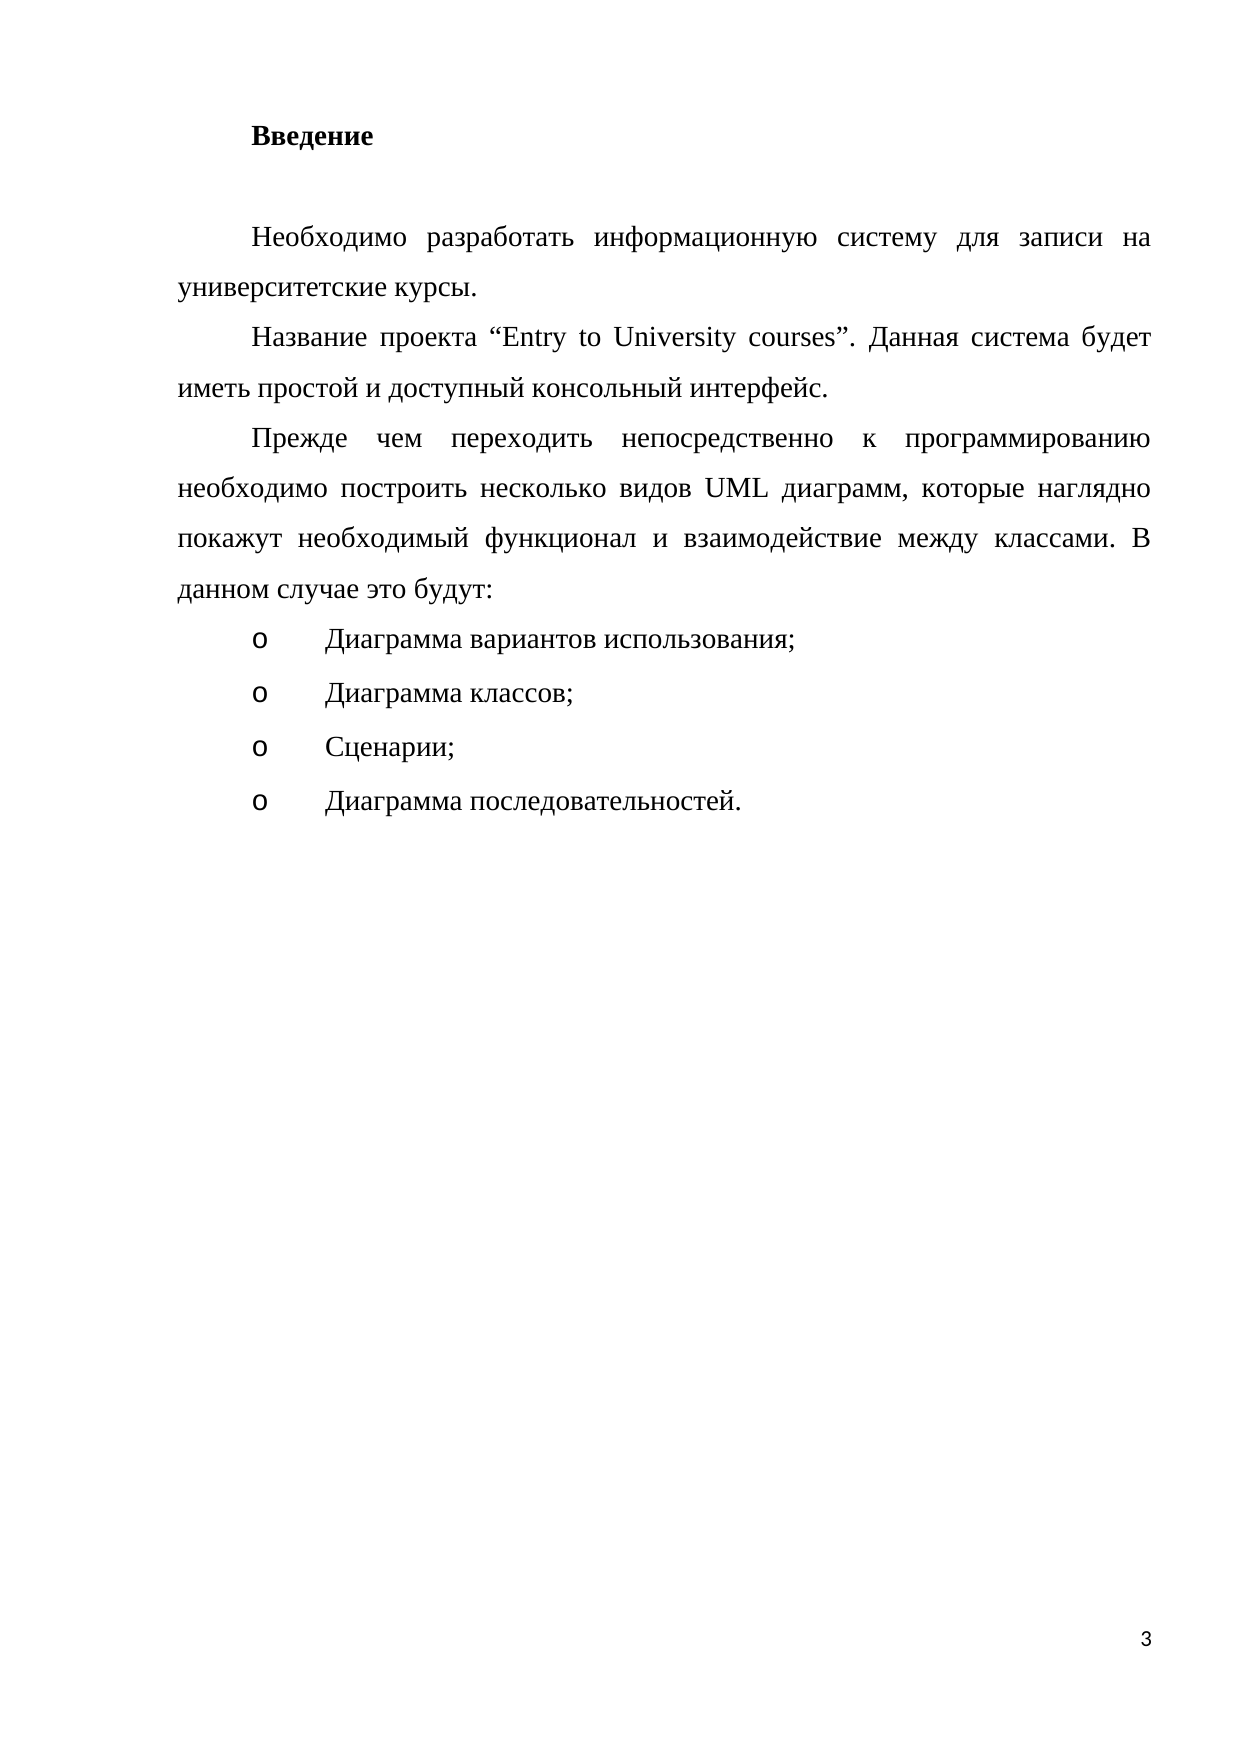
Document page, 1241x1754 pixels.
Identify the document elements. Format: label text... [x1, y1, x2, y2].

text Название проекта “Entry to University courses”. Данная система будет иметь простой и доступный консольный интерфейс. [177, 319, 1152, 403]
list Диаграмма классов; [177, 675, 1152, 711]
subtitle Введение [177, 118, 1152, 152]
list Диаграмма последовательностей. [177, 783, 1152, 819]
text Прежде чем переходить непосредственно к программированию необходимо построить несколько видов UML диаграмм, которые наглядно покажут необходимый функционал и взаимодействие между классами. В данном случае это будут: [177, 420, 1152, 604]
text Необходимо разработать информационную систему для записи на университетские курсы. [177, 219, 1152, 303]
list Сценарии; [177, 729, 1152, 765]
list Диаграмма вариантов использования; [177, 621, 1152, 657]
